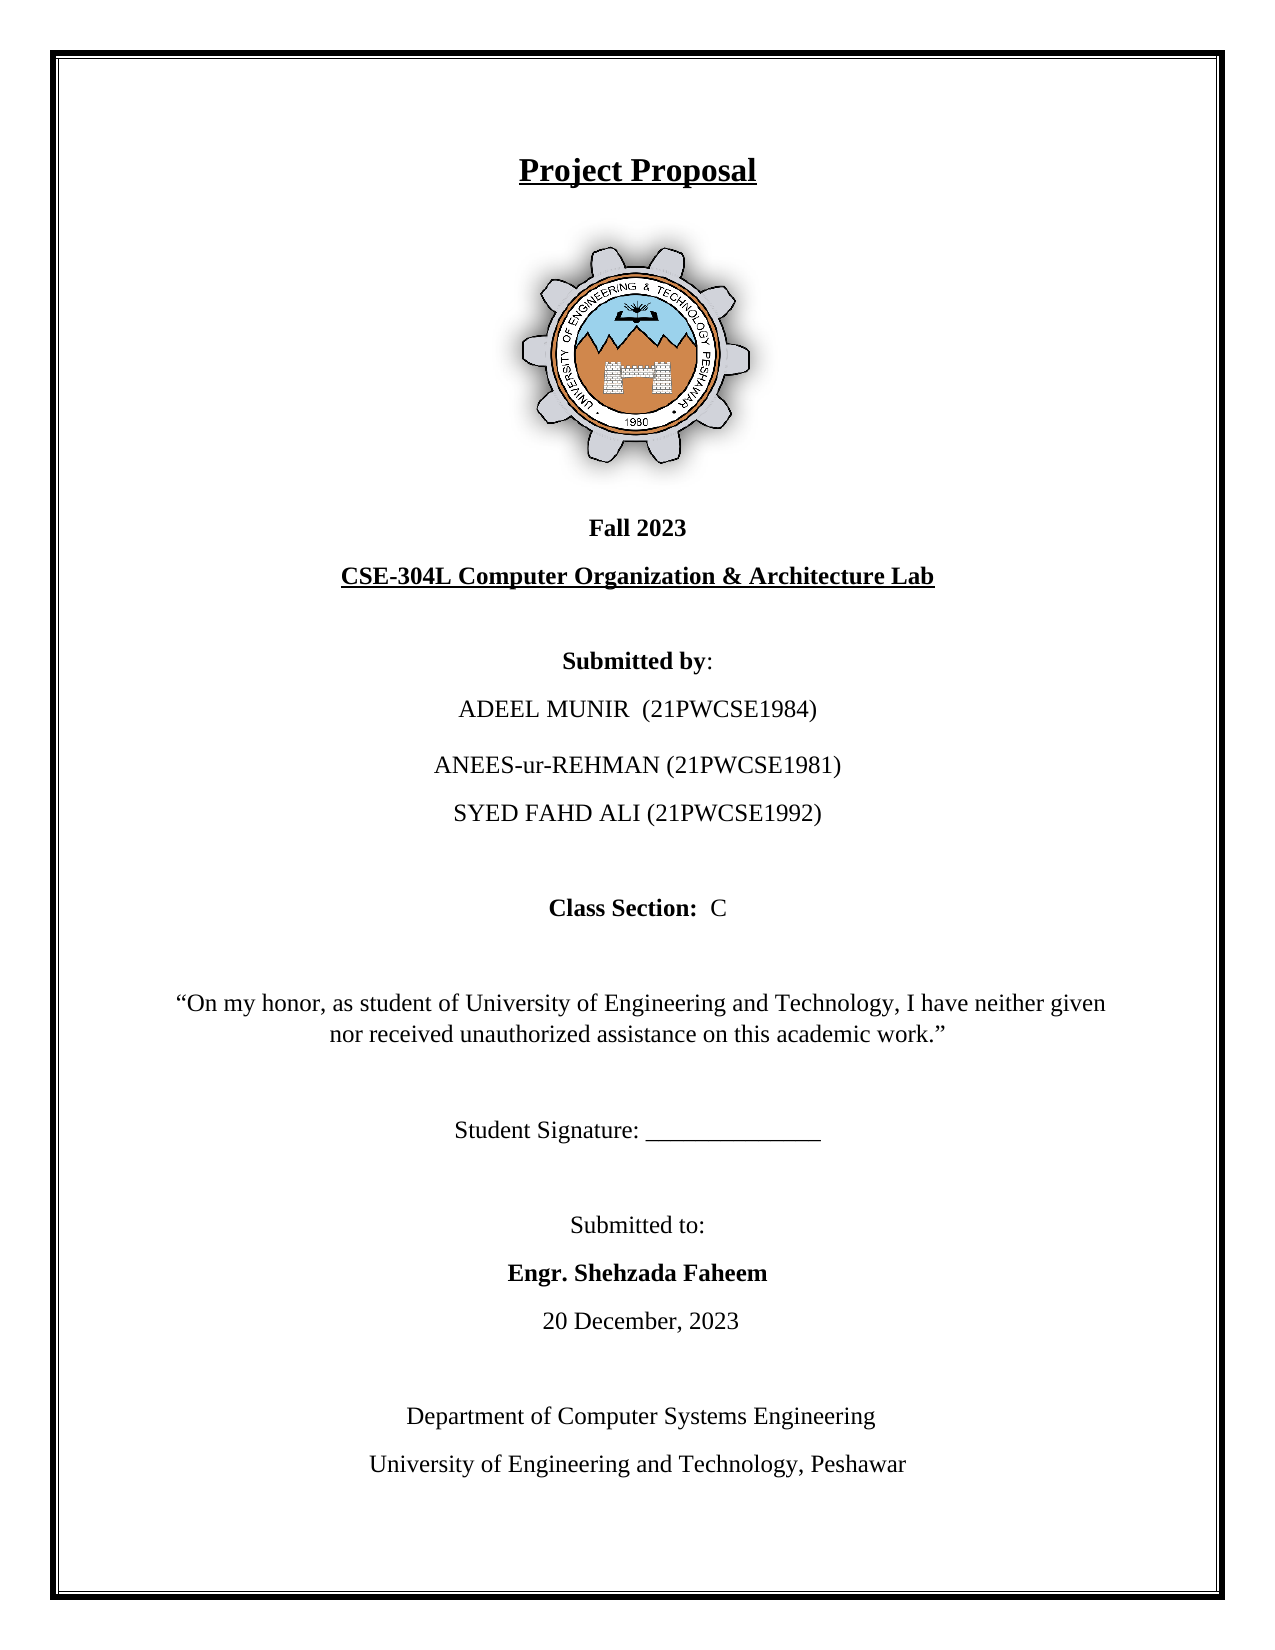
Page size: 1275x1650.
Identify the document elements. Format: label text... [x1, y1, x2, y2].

picture [517, 242, 758, 468]
text Department of Computer Systems Engineering [375, 1401, 1125, 1430]
text ADEEL MUNIR (21PWCSE1984) [150, 694, 1125, 723]
text Class Section: C [150, 893, 1125, 922]
text Fall 2023 [150, 513, 1125, 542]
text University of Engineering and Technology, Peshawar [150, 1449, 1125, 1478]
text CSE-304L Computer Organization & Architecture Lab [150, 561, 1125, 590]
text 20 December, 2023 [150, 1306, 1125, 1334]
text Student Signature: ______________ [150, 1115, 1125, 1144]
text ANEES-ur-REHMAN (21PWCSE1981) [150, 750, 1125, 779]
text SYED FAHD ALI (21PWCSE1992) [150, 798, 1125, 826]
text Engr. Shehzada Faheem [150, 1258, 1125, 1287]
text Project Proposal [150, 150, 1125, 188]
text “On my honor, as student of University of Engineering and Technology, I have neither given nor received unauthorized assistance on this academic work.” [150, 988, 1125, 1048]
text Submitted by: [150, 646, 1125, 675]
text Submitted to: [150, 1210, 1125, 1239]
